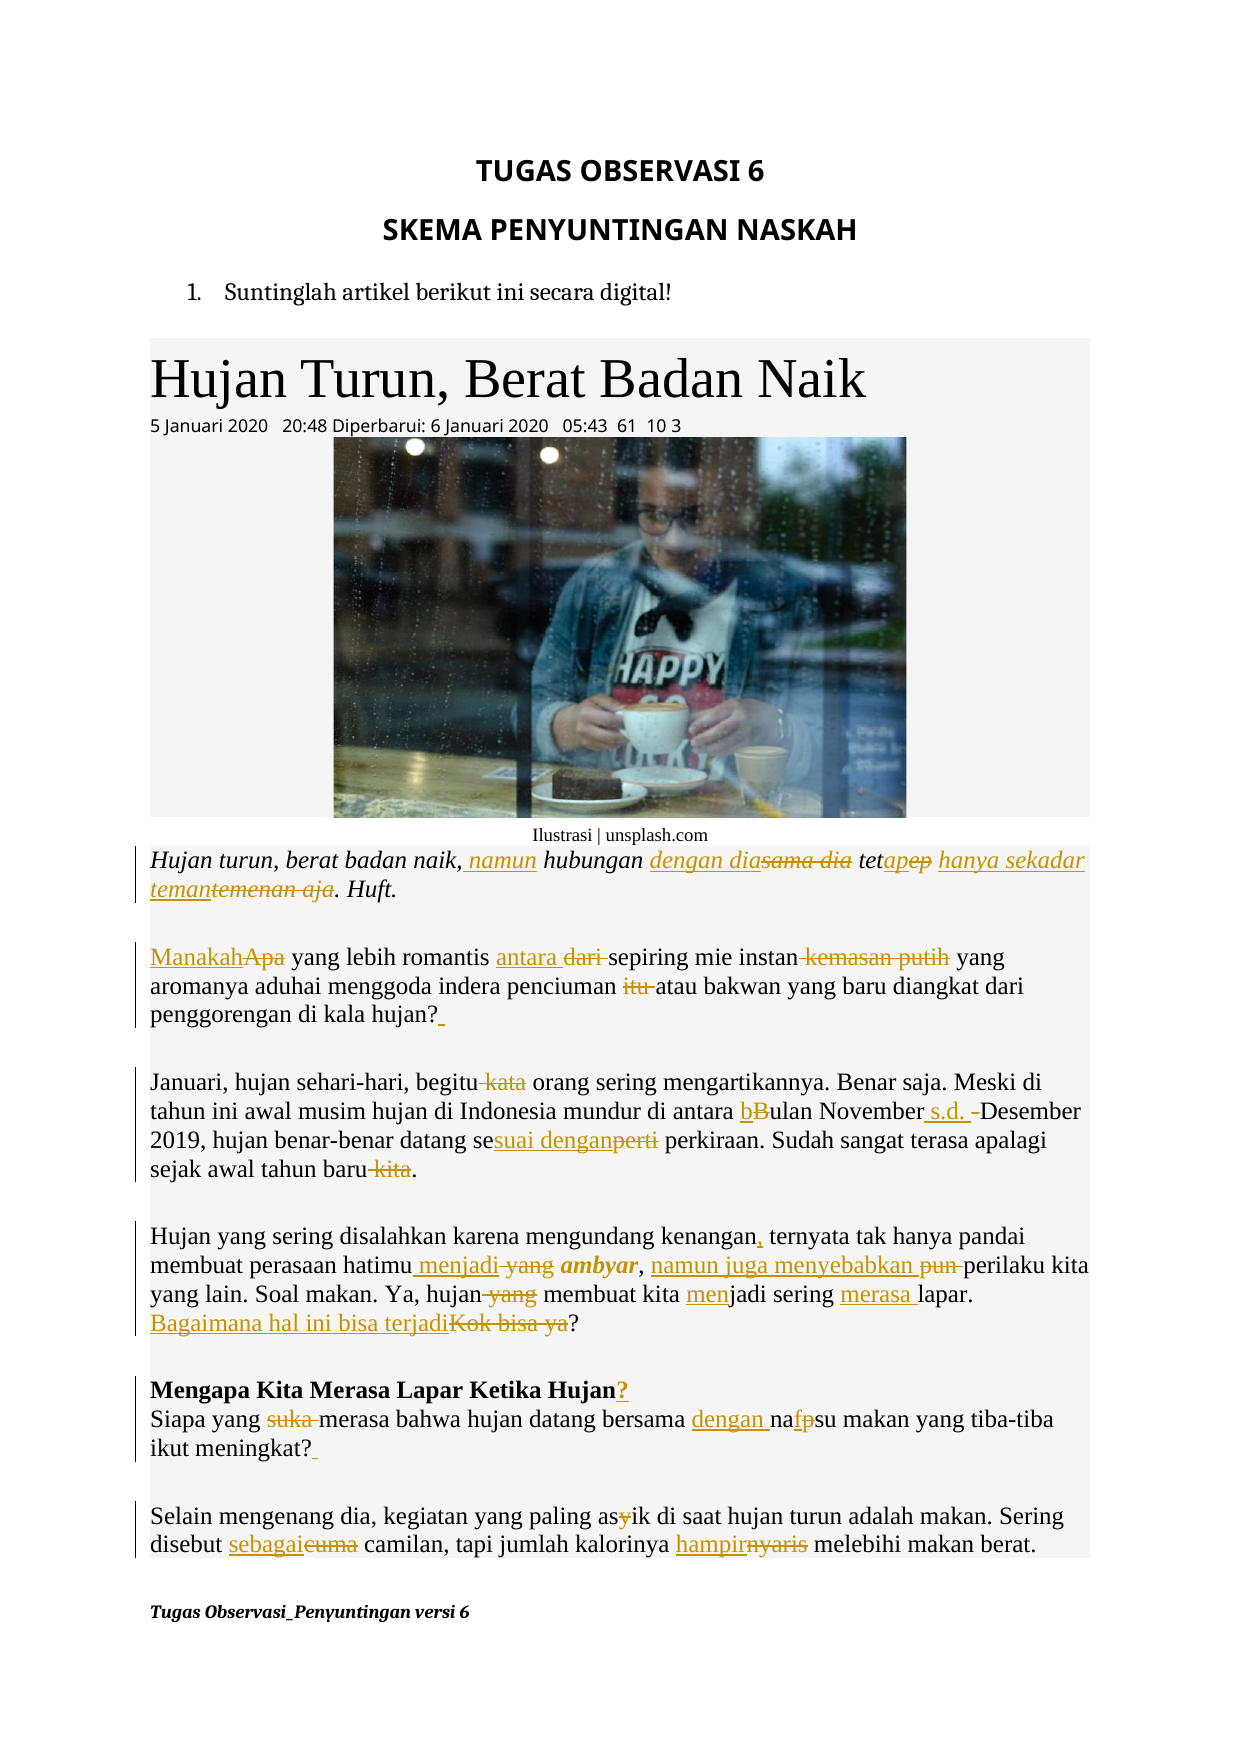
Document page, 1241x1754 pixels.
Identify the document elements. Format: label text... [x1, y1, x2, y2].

text Ilustrasi | unsplash.com [150, 817, 1090, 846]
text TUGAS OBSERVASI 6 [150, 150, 1090, 190]
text yang lebih romantis sepiring mie instan yang aromanya aduhai menggoda indera penciuman atau bakwan yang baru diangkat dari penggorengan di kala hujan? [150, 942, 1090, 1028]
text Selain mengenang dia, kegiatan yang paling asik di saat hujan turun adalah makan. Sering disebut camilan, tapi jumlah kalorinya melebihi makan berat. [150, 1501, 1090, 1558]
text Januari, hujan sehari-hari, begitu orang sering mengartikannya. Benar saja. Meski di tahun ini awal musim hujan di Indonesia mundur di antara ulan NovemberDesember 2019, hujan benar-benar datang se perkiraan. Sudah sangat terasa apalagi sejak awal tahun baru. [150, 1067, 1090, 1182]
list Suntinglah artikel berikut ini secara digital! [187, 278, 1090, 307]
text 5 Januari 2020 20:48 Diperbarui: 6 Januari 2020 05:43 61 10 3 [150, 410, 1090, 438]
text Hujan yang sering disalahkan karena mengundang kenangan ternyata tak hanya pandai membuat perasaan hatimu ambyar, perilaku kita yang lain. Soal makan. Ya, hujan membuat kita jadi sering lapar. ? [150, 1221, 1090, 1336]
text Hujan turun, berat badan naik, hubungan tet . Huft. [150, 846, 1090, 903]
text Mengapa Kita Merasa Lapar Ketika Hujan Siapa yang merasa bahwa hujan datang bersama nasu makan yang tiba-tiba ikut meningkat? [150, 1376, 1090, 1462]
text Hujan Turun, Berat Badan Naik [150, 338, 1090, 410]
picture [333, 437, 907, 818]
text SKEMA PENYUNTINGAN NASKAH [150, 209, 1090, 249]
